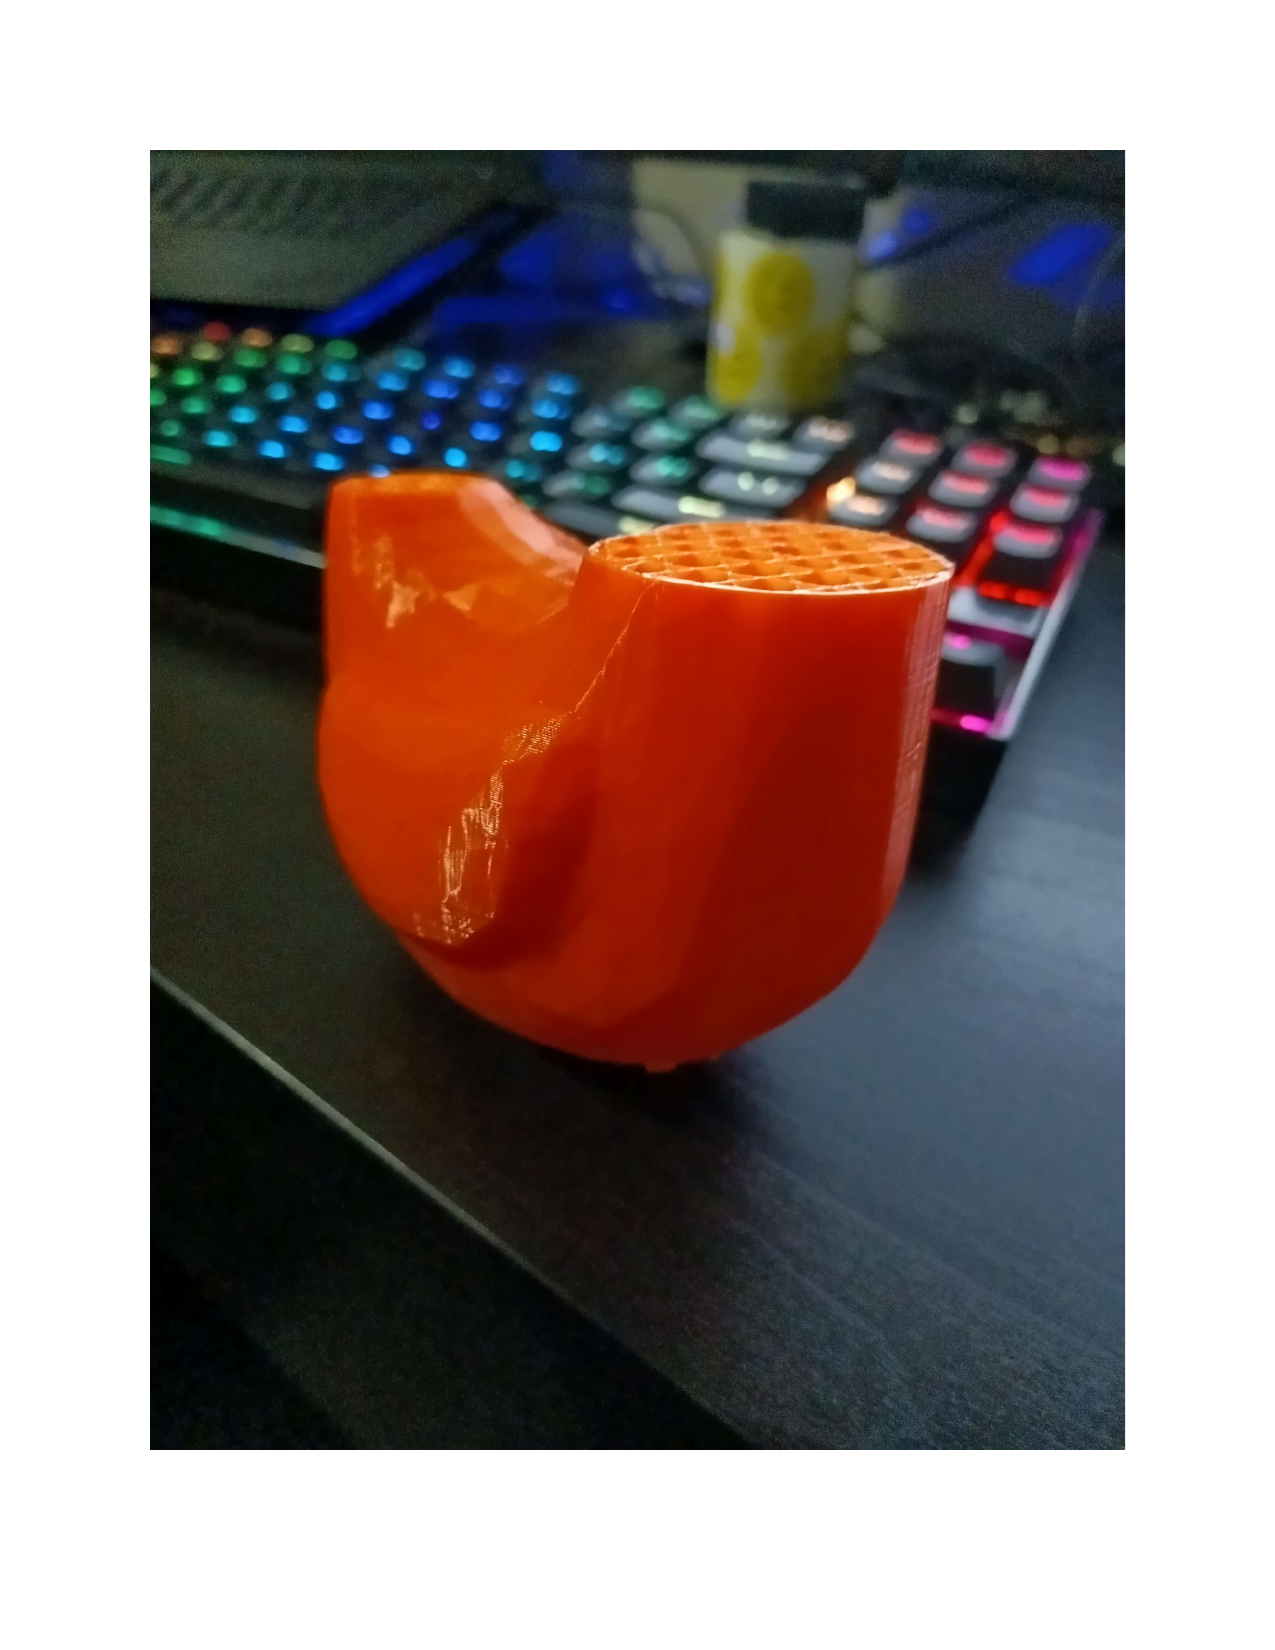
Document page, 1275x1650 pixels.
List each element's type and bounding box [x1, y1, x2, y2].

picture [150, 150, 1125, 1450]
